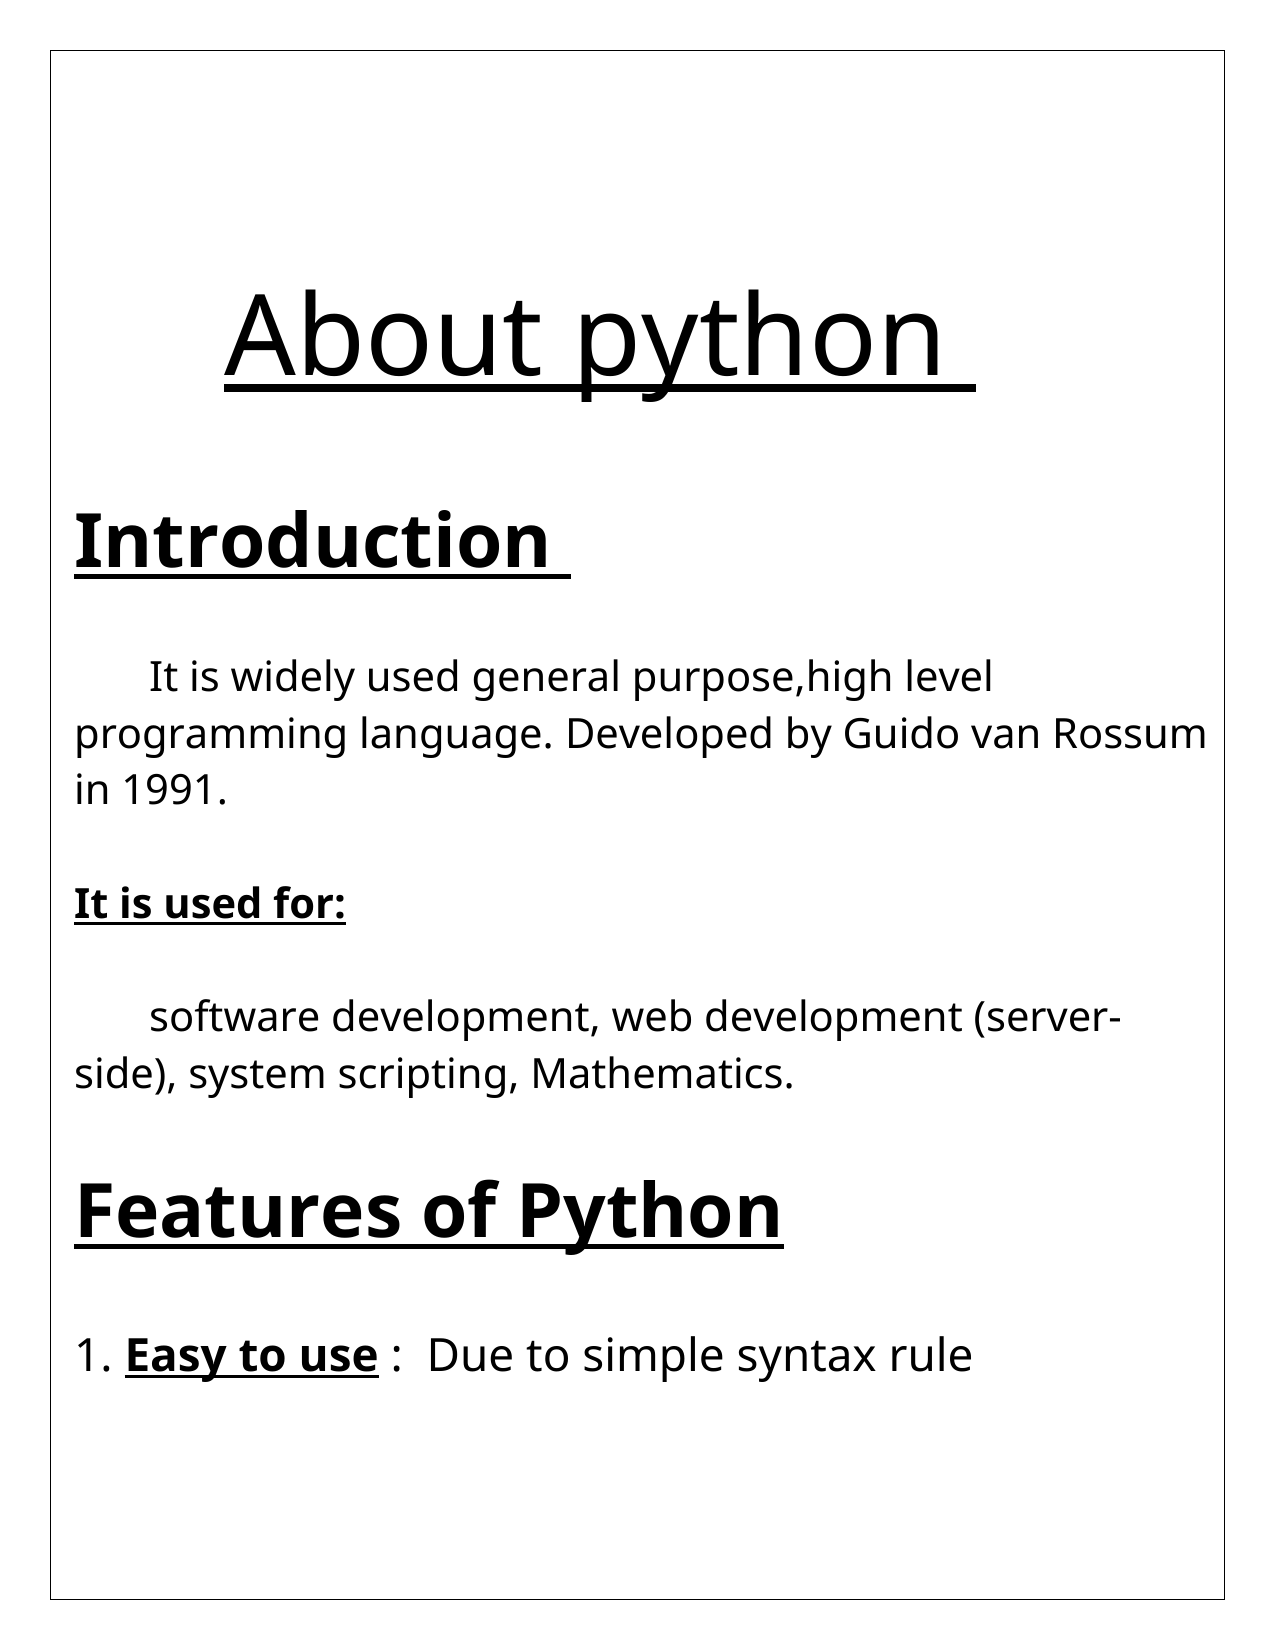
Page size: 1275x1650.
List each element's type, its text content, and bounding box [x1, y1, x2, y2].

text software development, web development (server-side), system scripting, Mathematics. [74, 987, 1211, 1101]
text 1. Easy to use : Due to simple syntax rule [74, 1322, 1211, 1384]
text About python [224, 255, 1211, 408]
text Features of Python [74, 1158, 1211, 1260]
text Introduction [74, 488, 1211, 590]
text It is widely used general purpose,high level programming language. Developed by Guido van Rossum in 1991. [74, 647, 1211, 817]
text It is used for: [74, 874, 1211, 931]
